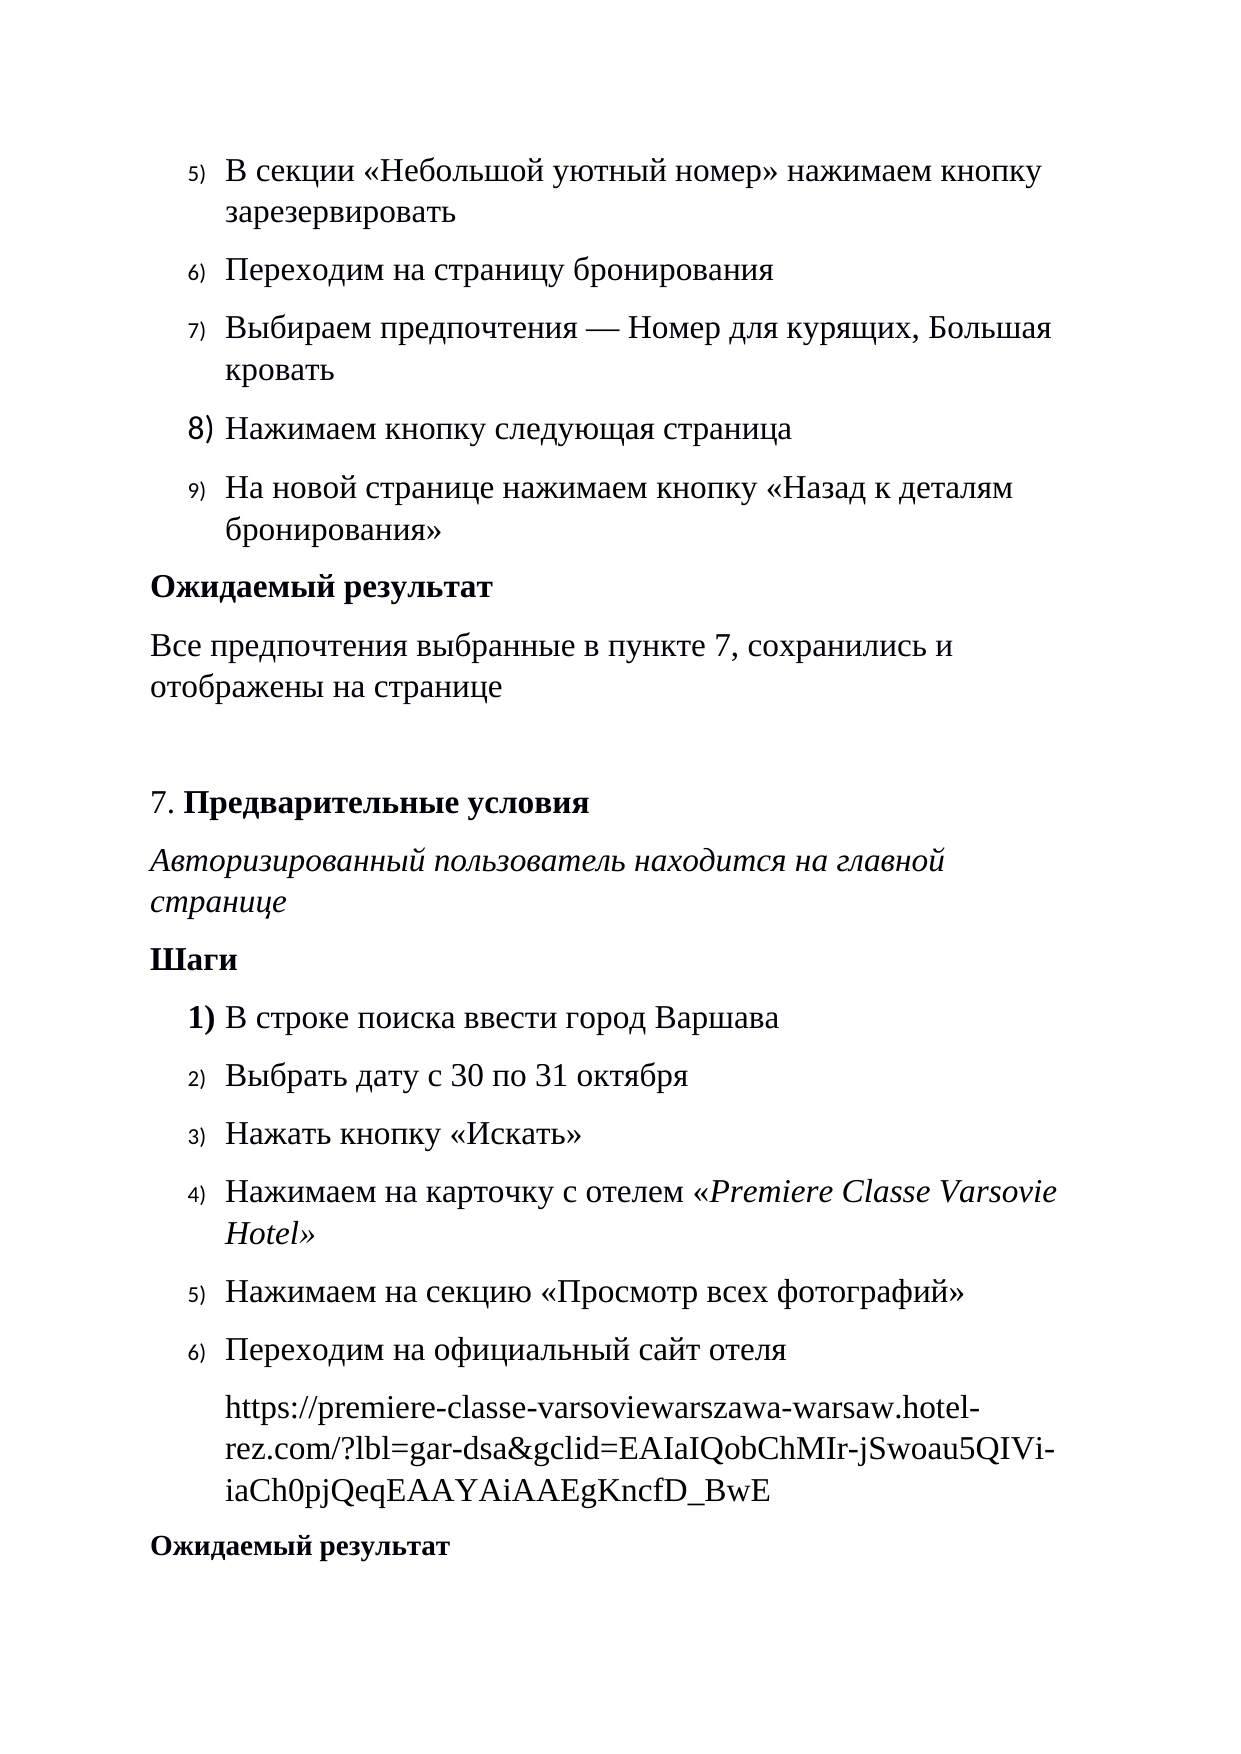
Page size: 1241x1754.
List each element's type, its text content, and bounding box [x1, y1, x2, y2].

list В строке поиска ввести город Варшава [187, 998, 1090, 1036]
list Переходим на страницу бронирования [187, 249, 1090, 288]
list Выбрать дату с 30 по 31 октября [187, 1056, 1090, 1094]
text 7. Предварительные условия [150, 782, 1090, 821]
text Шаги [150, 939, 1090, 978]
text Ожидаемый результат [150, 1528, 1090, 1561]
list Нажимаем на карточку с отелем «Premiere Classe Varsovie Hotel» [187, 1172, 1090, 1251]
list Нажимаем на секцию «Просмотр всех фотографий» [187, 1271, 1090, 1309]
text Авторизированный пользователь находится на главной странице [150, 840, 1090, 920]
text Ожидаемый результат [150, 567, 1090, 605]
list Выбираем предпочтения — Номер для курящих, Большая кровать [187, 307, 1090, 387]
list На новой странице нажимаем кнопку «Назад к деталям бронирования» [187, 467, 1090, 547]
list Переходим на официальный сайт отеля [187, 1329, 1090, 1367]
list Нажать кнопку «Искать» [187, 1114, 1090, 1152]
text Все предпочтения выбранные в пункте 7, сохранились и отображены на странице [150, 625, 1090, 704]
list В секции «Небольшой уютный номер» нажимаем кнопку зарезервировать [187, 150, 1090, 230]
list Нажимаем кнопку следующая страница [187, 407, 1090, 447]
list https://premiere-classe-varsoviewarszawa-warsaw.hotel-rez.com/?lbl=gar-dsa&gclid=EAIaIQobChMIr-jSwoau5QIVi-iaCh0pjQeqEAAYAiAAEgKncfD_BwE [225, 1387, 1090, 1508]
